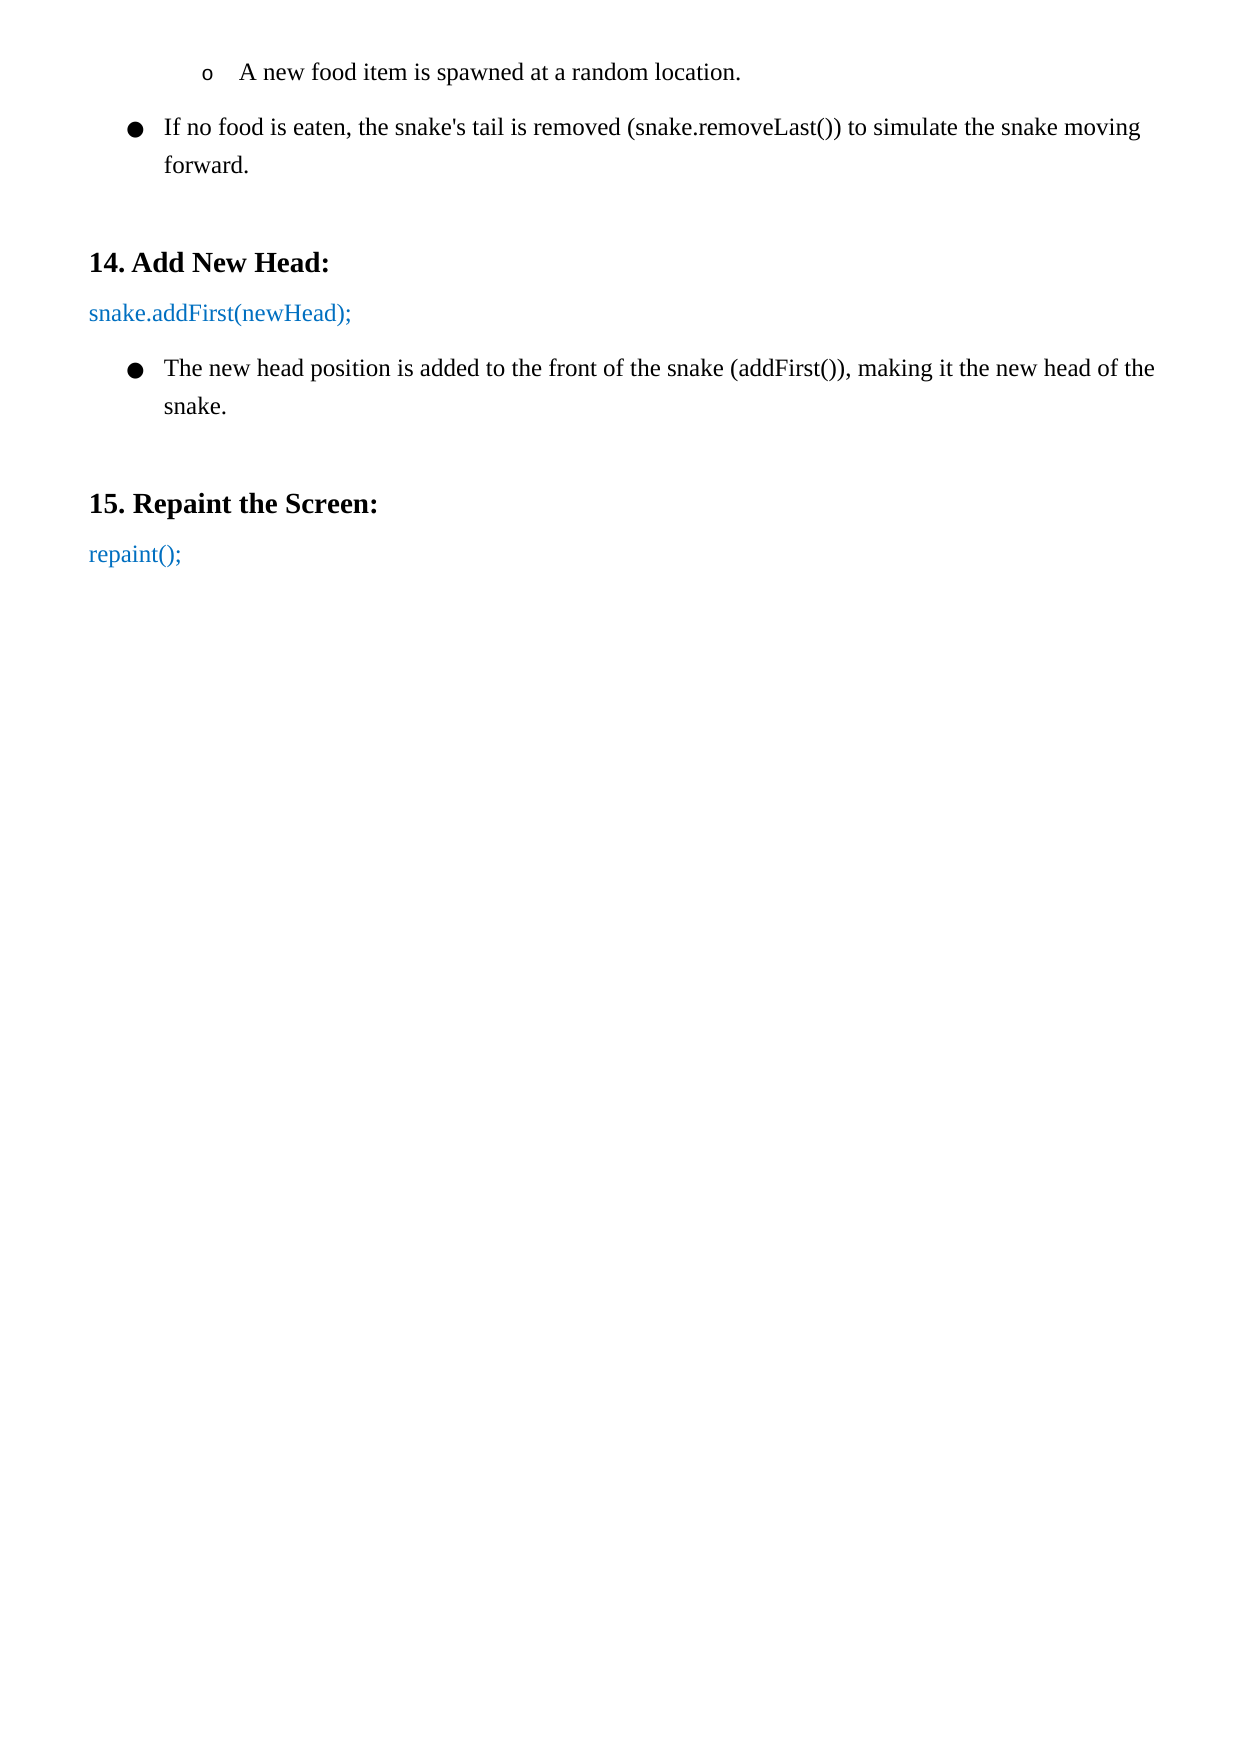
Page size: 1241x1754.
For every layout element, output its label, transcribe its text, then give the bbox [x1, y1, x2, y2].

subtitle Add New Head: [89, 245, 1192, 279]
subtitle Repaint the Screen: [89, 486, 1192, 519]
list If no food is eaten, the snake's tail is removed (snake.removeLast()) to simulate the snake moving forward. [126, 105, 1141, 178]
list The new head position is added to the front of the snake (addFirst()), making it the new head of the snake. [126, 346, 1156, 419]
text snake.addFirst(newHead); [89, 298, 1192, 327]
list A new food item is spawned at a random location. [201, 57, 1192, 87]
text repaint(); [89, 539, 1192, 568]
